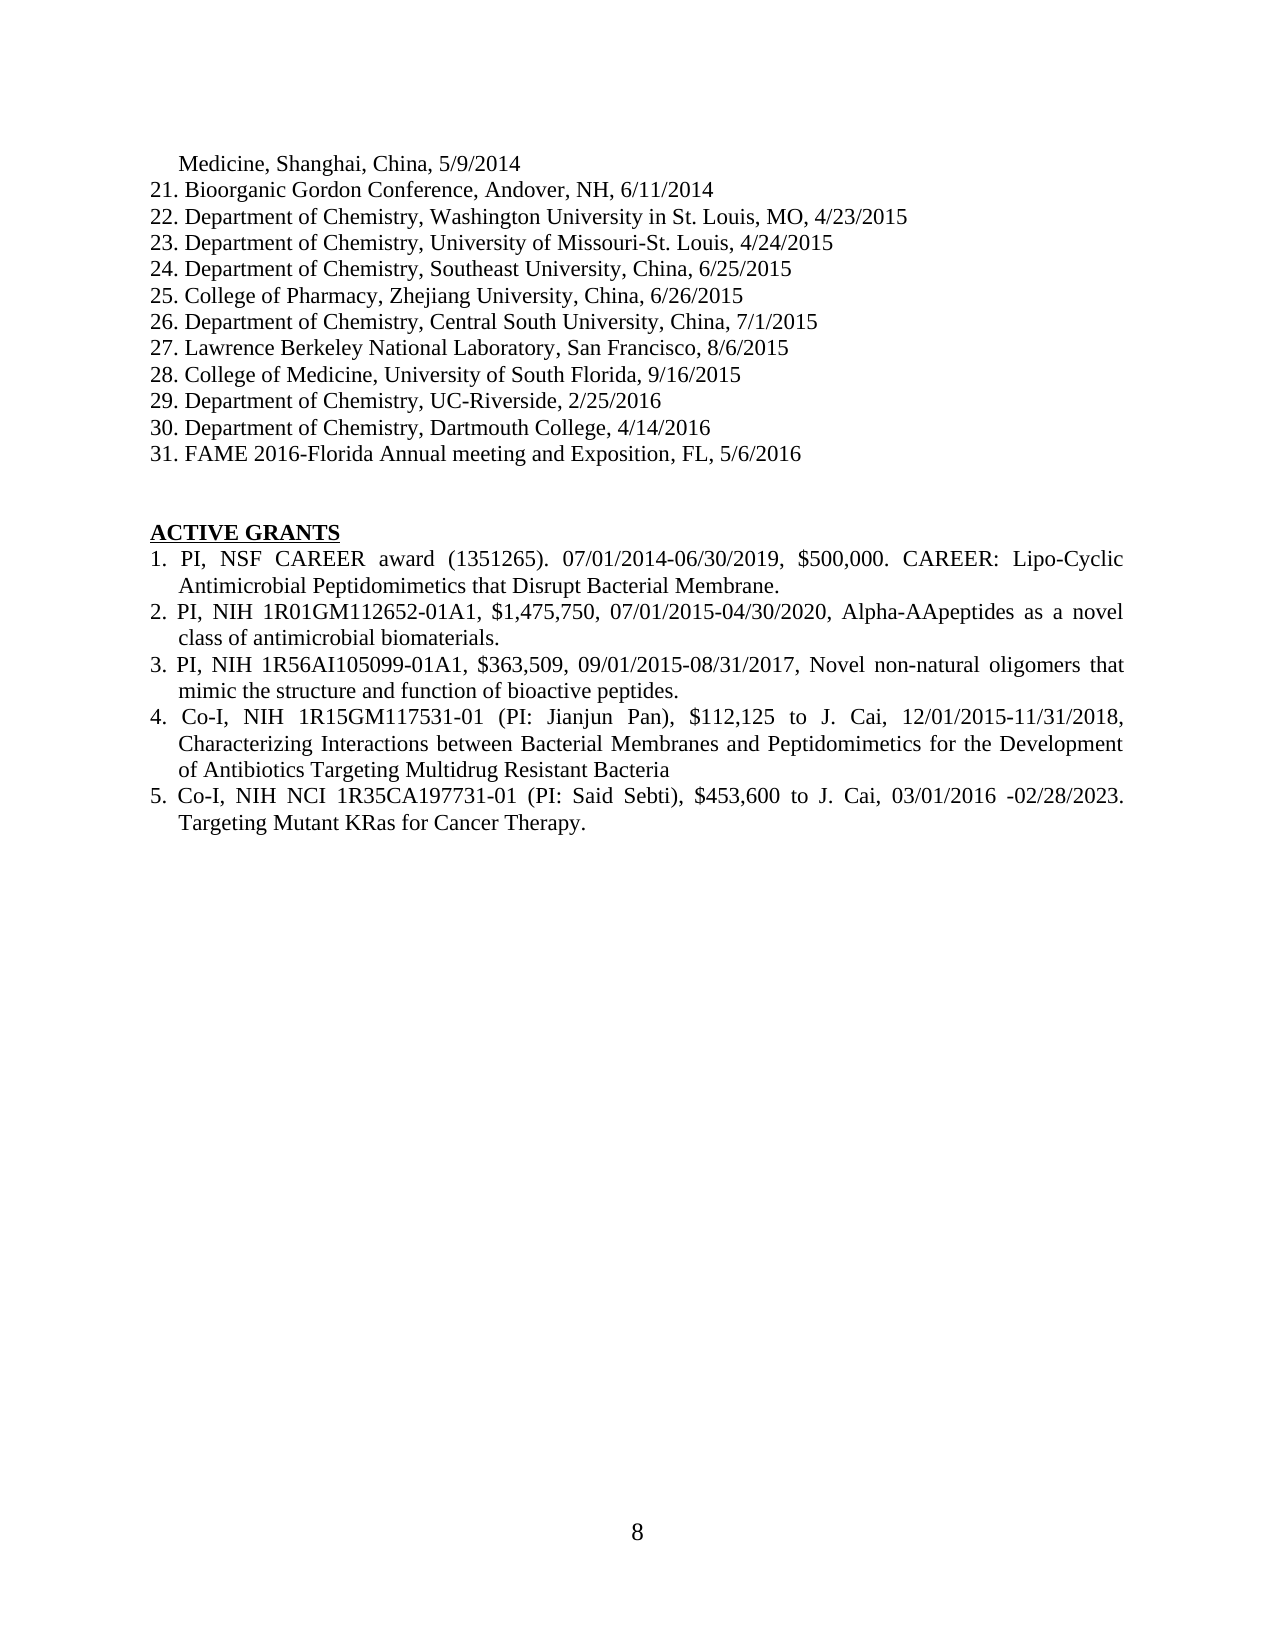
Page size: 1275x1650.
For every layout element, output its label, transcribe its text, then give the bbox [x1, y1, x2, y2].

text 4. Co-I, NIH 1R15GM117531-01 (PI: Jianjun Pan), $112,125 to J. Cai, 12/01/2015-11/31/2018, Characterizing Interactions between Bacterial Membranes and Peptidomimetics for the Development of Antibiotics Targeting Multidrug Resistant Bacteria [150, 703, 1125, 782]
text 27. Lawrence Berkeley National Laboratory, San Francisco, 8/6/2015 [150, 334, 1125, 361]
text 26. Department of Chemistry, Central South University, China, 7/1/2015 [150, 308, 1125, 334]
text 25. College of Pharmacy, Zhejiang University, China, 6/26/2015 [150, 282, 1125, 308]
text 21. Bioorganic Gordon Conference, Andover, NH, 6/11/2014 [150, 176, 1125, 203]
text 23. Department of Chemistry, University of Missouri-St. Louis, 4/24/2015 [150, 229, 1125, 255]
text 5. Co-I, NIH NCI 1R35CA197731-01 (PI: Said Sebti), $453,600 to J. Cai, 03/01/2016 -02/28/2023. Targeting Mutant KRas for Cancer Therapy. [150, 782, 1125, 835]
text 31. FAME 2016-Florida Annual meeting and Exposition, FL, 5/6/2016 [150, 440, 1125, 466]
text ACTIVE GRANTS [150, 519, 1125, 545]
text 28. College of Medicine, University of South Florida, 9/16/2015 [150, 361, 1125, 387]
text 30. Department of Chemistry, Dartmouth College, 4/14/2016 [150, 413, 1125, 440]
text 1. PI, NSF CAREER award (1351265). 07/01/2014-06/30/2019, $500,000. CAREER: Lipo-Cyclic Antimicrobial Peptidomimetics that Disrupt Bacterial Membrane. [150, 545, 1125, 598]
text 29. Department of Chemistry, UC-Riverside, 2/25/2016 [150, 387, 1125, 413]
text 2. PI, NIH 1R01GM112652-01A1, $1,475,750, 07/01/2015-04/30/2020, Alpha-AApeptides as a novel class of antimicrobial biomaterials. [150, 598, 1125, 651]
text 24. Department of Chemistry, Southeast University, China, 6/25/2015 [150, 255, 1125, 282]
text 22. Department of Chemistry, Washington University in St. Louis, MO, 4/23/2015 [150, 203, 1125, 229]
text 3. PI, NIH 1R56AI105099-01A1, $363,509, 09/01/2015-08/31/2017, Novel non-natural oligomers that mimic the structure and function of bioactive peptides. [150, 651, 1125, 703]
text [150, 150, 1125, 176]
